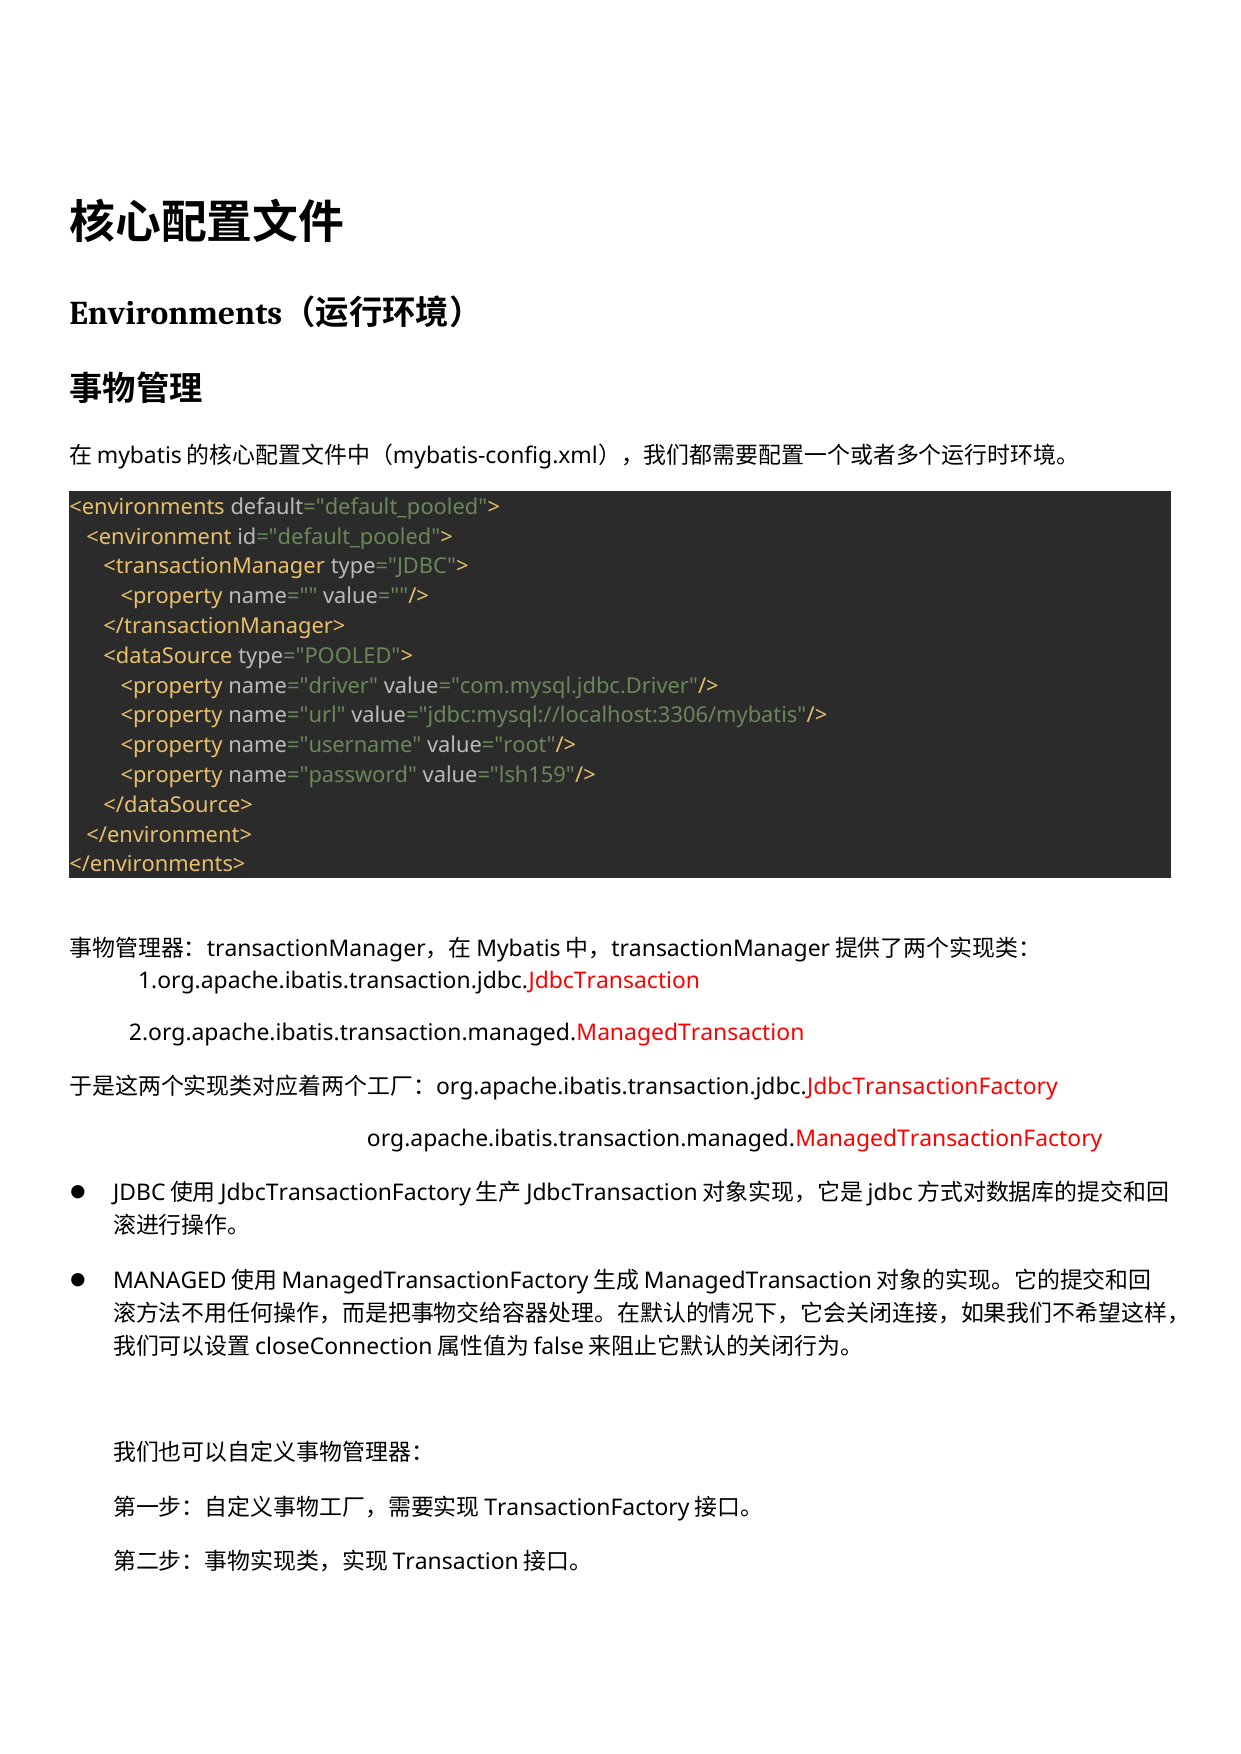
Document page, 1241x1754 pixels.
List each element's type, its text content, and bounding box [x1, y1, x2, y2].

list JDBC使用JdbcTransactionFactory生产JdbcTransaction对象实现，它是jdbc方式对数据库的提交和回滚进行操作。 [69, 1174, 1171, 1241]
list 第二步：事物实现类，实现Transaction接口。 [113, 1542, 1171, 1576]
subtitle 事物管理 [69, 361, 1171, 410]
list 我们也可以自定义事物管理器： [113, 1434, 1171, 1467]
text org.apache.ibatis.transaction.managed.ManagedTransactionFactory [69, 1122, 1171, 1153]
subtitle Environments（运行环境） [69, 286, 1171, 334]
text <environments default="default_pooled"> <environment id="default_pooled"> <transactionManager type="JDBC"> <property name="" value=""/> </transactionManager> <dataSource type="POOLED"> <property name="driver" value="com.mysql.jdbc.Driver"/> <property name="url" value="jdbc:mysql://localhost:3306/mybatis"/> <property name="username" value="root"/> <property name="password" value="lsh159"/> </dataSource> </environment> </environments> [69, 491, 1171, 878]
text 事物管理器：transactionManager，在Mybatis中，transactionManager提供了两个实现类：1.org.apache.ibatis.transaction.jdbc.JdbcTransaction [69, 930, 1171, 995]
list 第一步：自定义事物工厂，需要实现TransactionFactory接口。 [113, 1488, 1171, 1522]
text 2.org.apache.ibatis.transaction.managed.ManagedTransaction [69, 1016, 1171, 1047]
text 于是这两个实现类对应着两个工厂：org.apache.ibatis.transaction.jdbc.JdbcTransactionFactory [69, 1068, 1171, 1101]
list MANAGED使用ManagedTransactionFactory生成ManagedTransaction对象的实现。它的提交和回滚方法不用任何操作，而是把事物交给容器处理。在默认的情况下，它会关闭连接，如果我们不希望这样，我们可以设置closeConnection属性值为false来阻止它默认的关闭行为。 [69, 1261, 1171, 1361]
text 在mybatis的核心配置文件中（mybatis-config.xml），我们都需要配置一个或者多个运行时环境。 [69, 437, 1171, 470]
subtitle 核心配置文件 [69, 185, 1171, 252]
